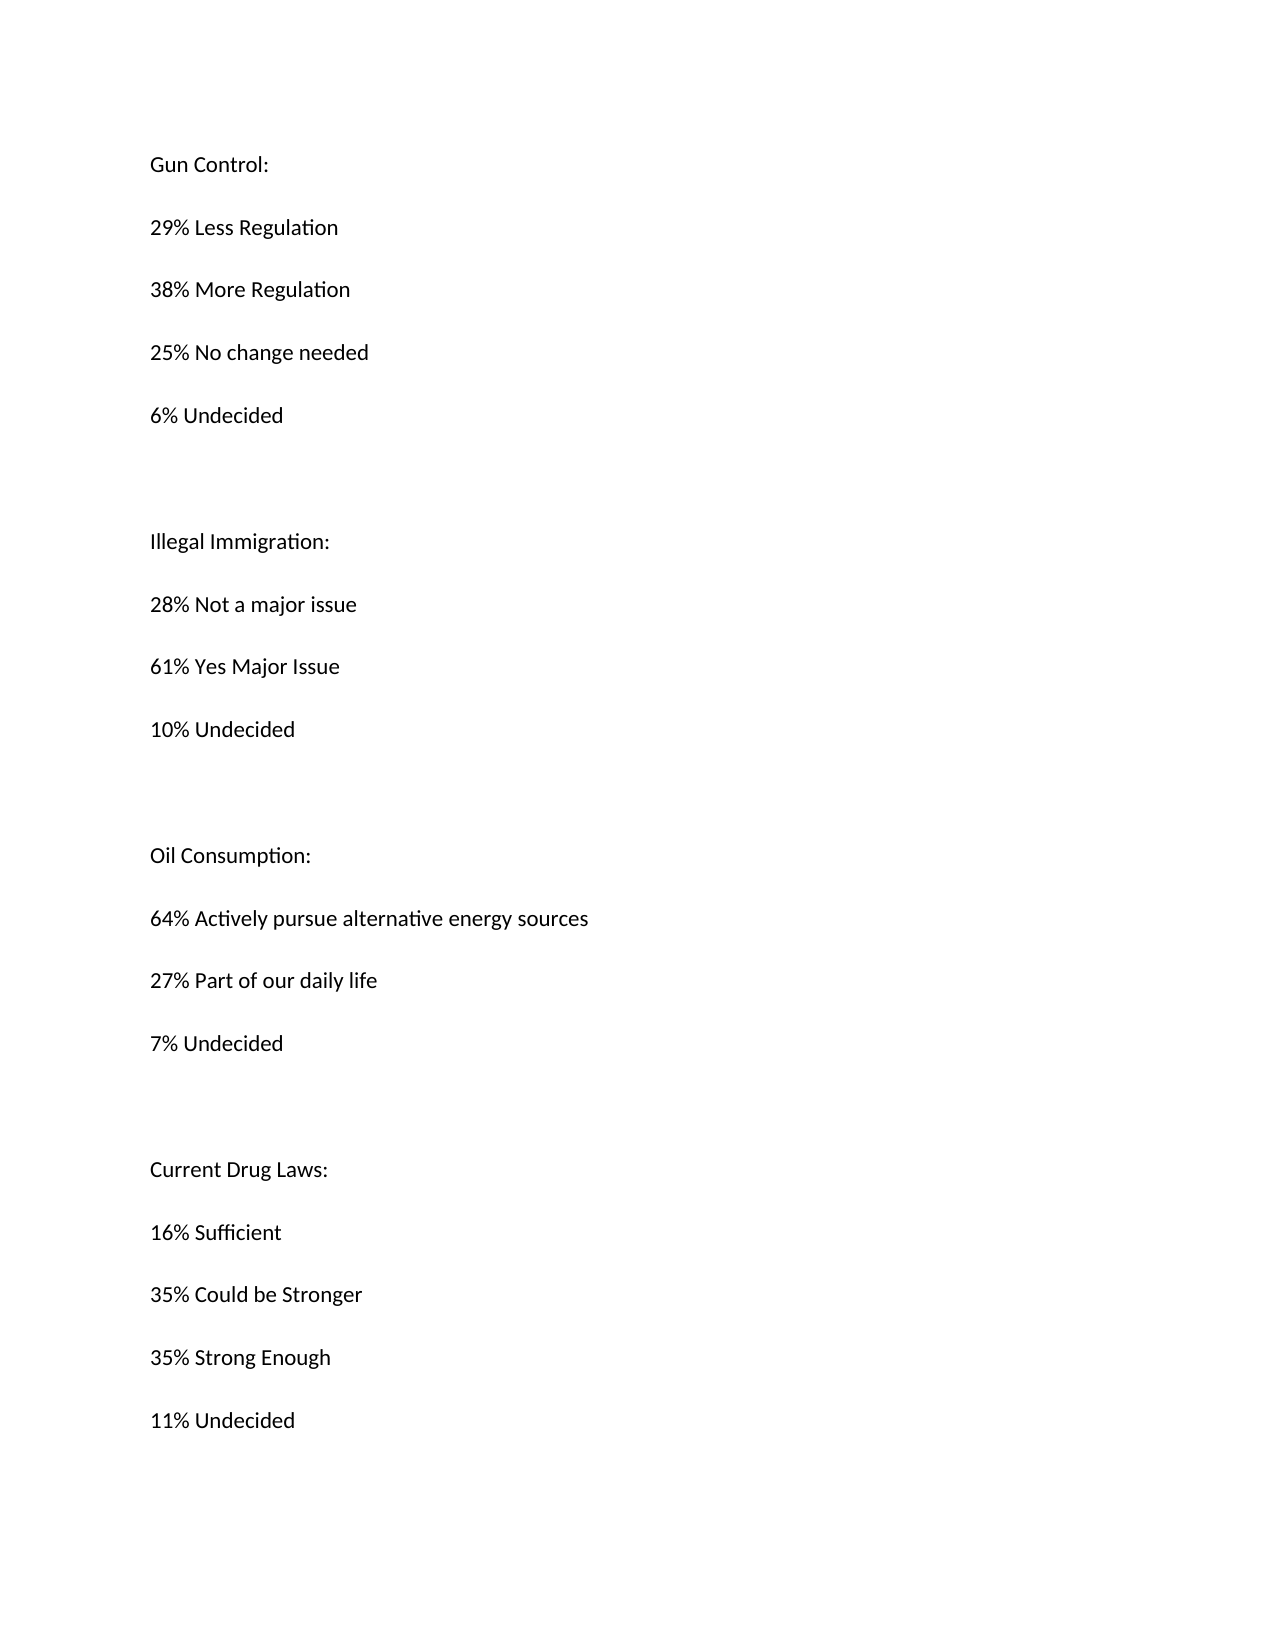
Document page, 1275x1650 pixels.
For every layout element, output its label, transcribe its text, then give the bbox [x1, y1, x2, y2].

text 35% Strong Enough [150, 1343, 1125, 1371]
text Current Drug Laws: [150, 1155, 1125, 1183]
text 28% Not a major issue [150, 590, 1125, 618]
text Oil Consumption: [150, 841, 1125, 869]
text 38% More Regulation [150, 276, 1125, 304]
text 7% Undecided [150, 1029, 1125, 1057]
text 16% Sufficient [150, 1218, 1125, 1246]
text 29% Less Regulation [150, 213, 1125, 241]
text 25% No change needed [150, 338, 1125, 366]
text 61% Yes Major Issue [150, 652, 1125, 681]
text 10% Undecided [150, 715, 1125, 743]
text 64% Actively pursue alternative energy sources [150, 904, 1125, 932]
text 11% Undecided [150, 1406, 1125, 1434]
text Illegal Immigration: [150, 527, 1125, 555]
text 27% Part of our daily life [150, 967, 1125, 994]
text 35% Could be Stronger [150, 1281, 1125, 1309]
text 6% Undecided [150, 401, 1125, 429]
text Gun Control: [150, 150, 1125, 178]
